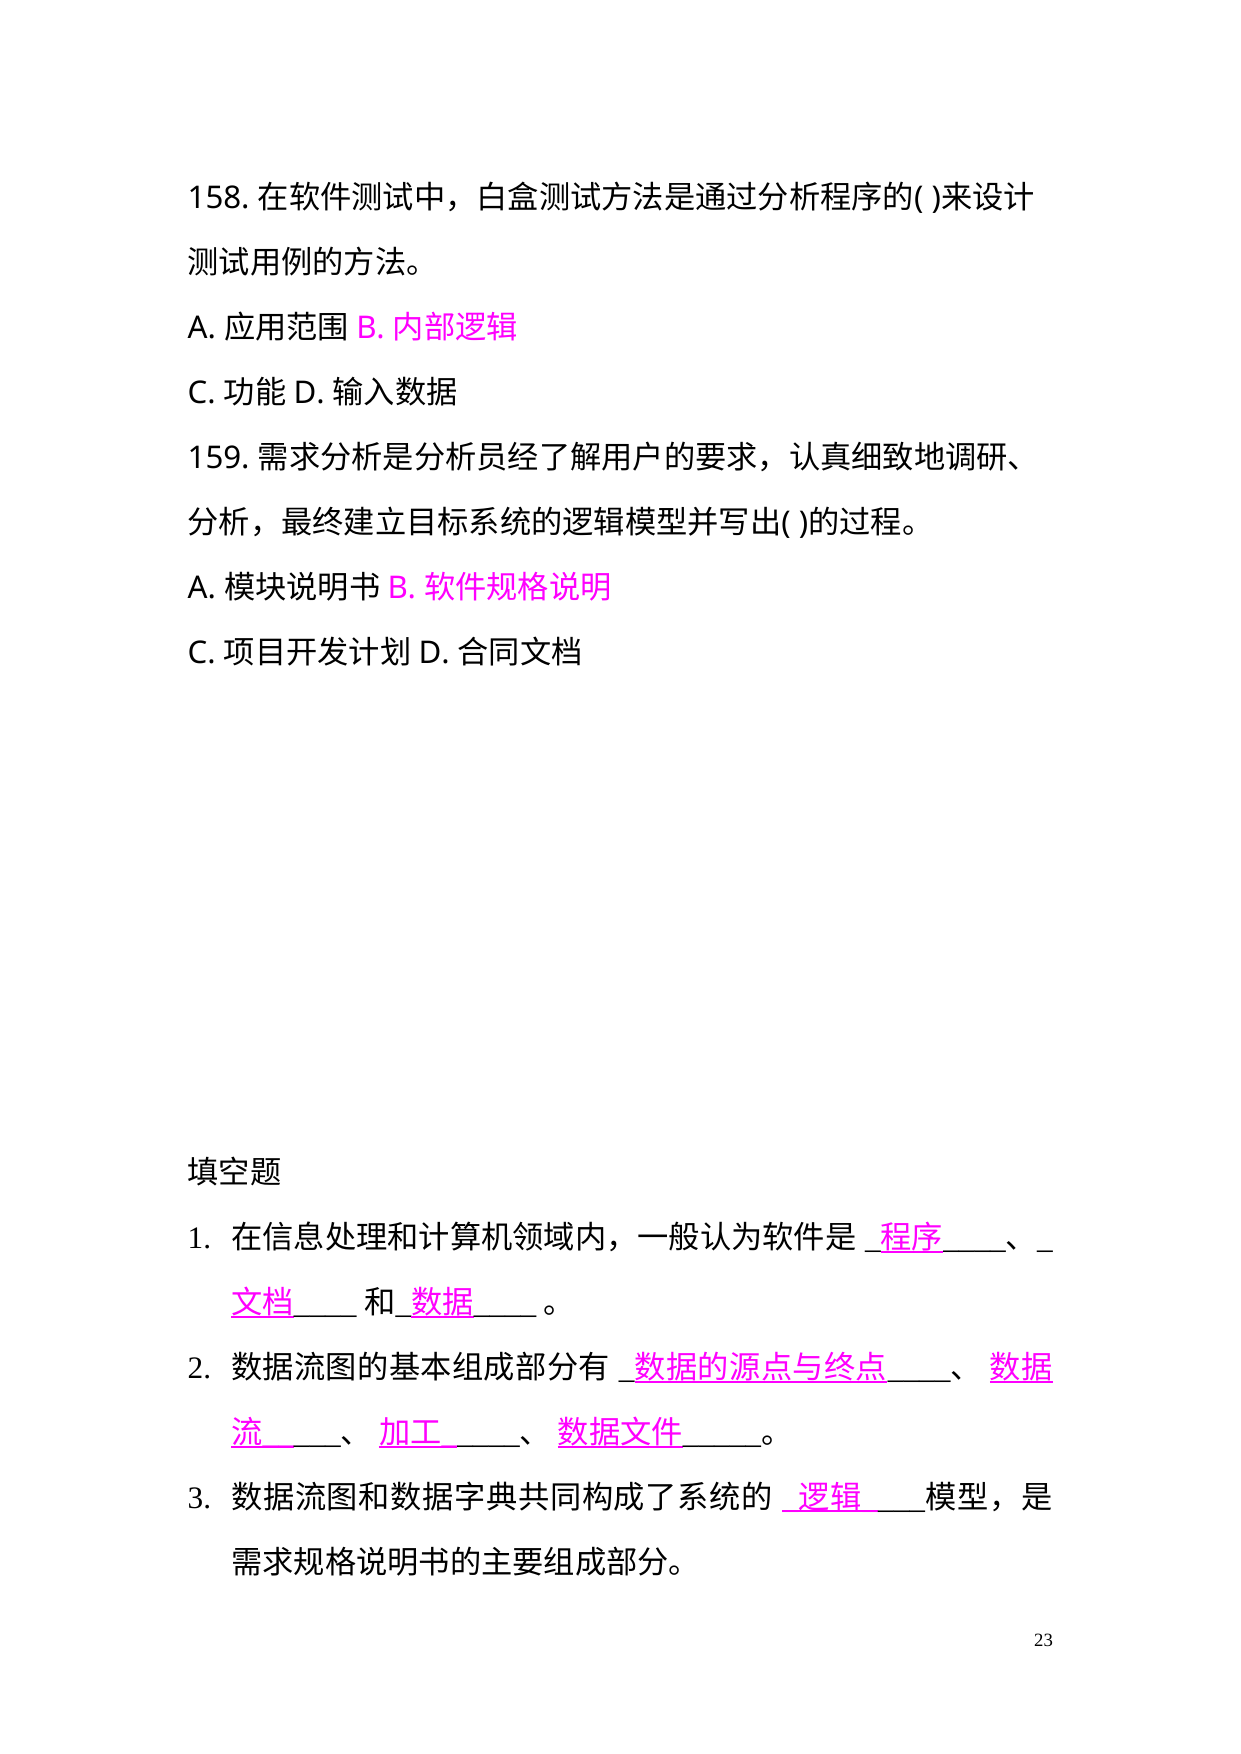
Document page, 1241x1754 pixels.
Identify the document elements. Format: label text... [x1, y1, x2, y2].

text C. 功能 D. 输入数据 [187, 357, 1053, 422]
text C. 项目开发计划 D. 合同文档 [187, 617, 1053, 682]
text 158. 在软件测试中，白盒测试方法是通过分析程序的( )来设计测试用例的方法。 [187, 162, 1053, 292]
list 数据流图和数据字典共同构成了系统的 _逻辑____模型，是需求规格说明书的主要组成部分。 [187, 1462, 1053, 1592]
list 在信息处理和计算机领域内，一般认为软件是 _程序____、_文档____ 和_数据____ 。 [187, 1202, 1053, 1332]
text 159. 需求分析是分析员经了解用户的要求，认真细致地调研、分析，最终建立目标系统的逻辑模型并写出( )的过程。 [187, 422, 1053, 552]
text A. 模块说明书 B. 软件规格说明 [187, 552, 1053, 617]
text A. 应用范围 B. 内部逻辑 [187, 292, 1053, 357]
list 数据流图的基本组成部分有 _数据的源点与终点____、 数据流_____、 加工_____、 数据文件_____。 [187, 1332, 1053, 1462]
text 填空题 [187, 1137, 1053, 1202]
